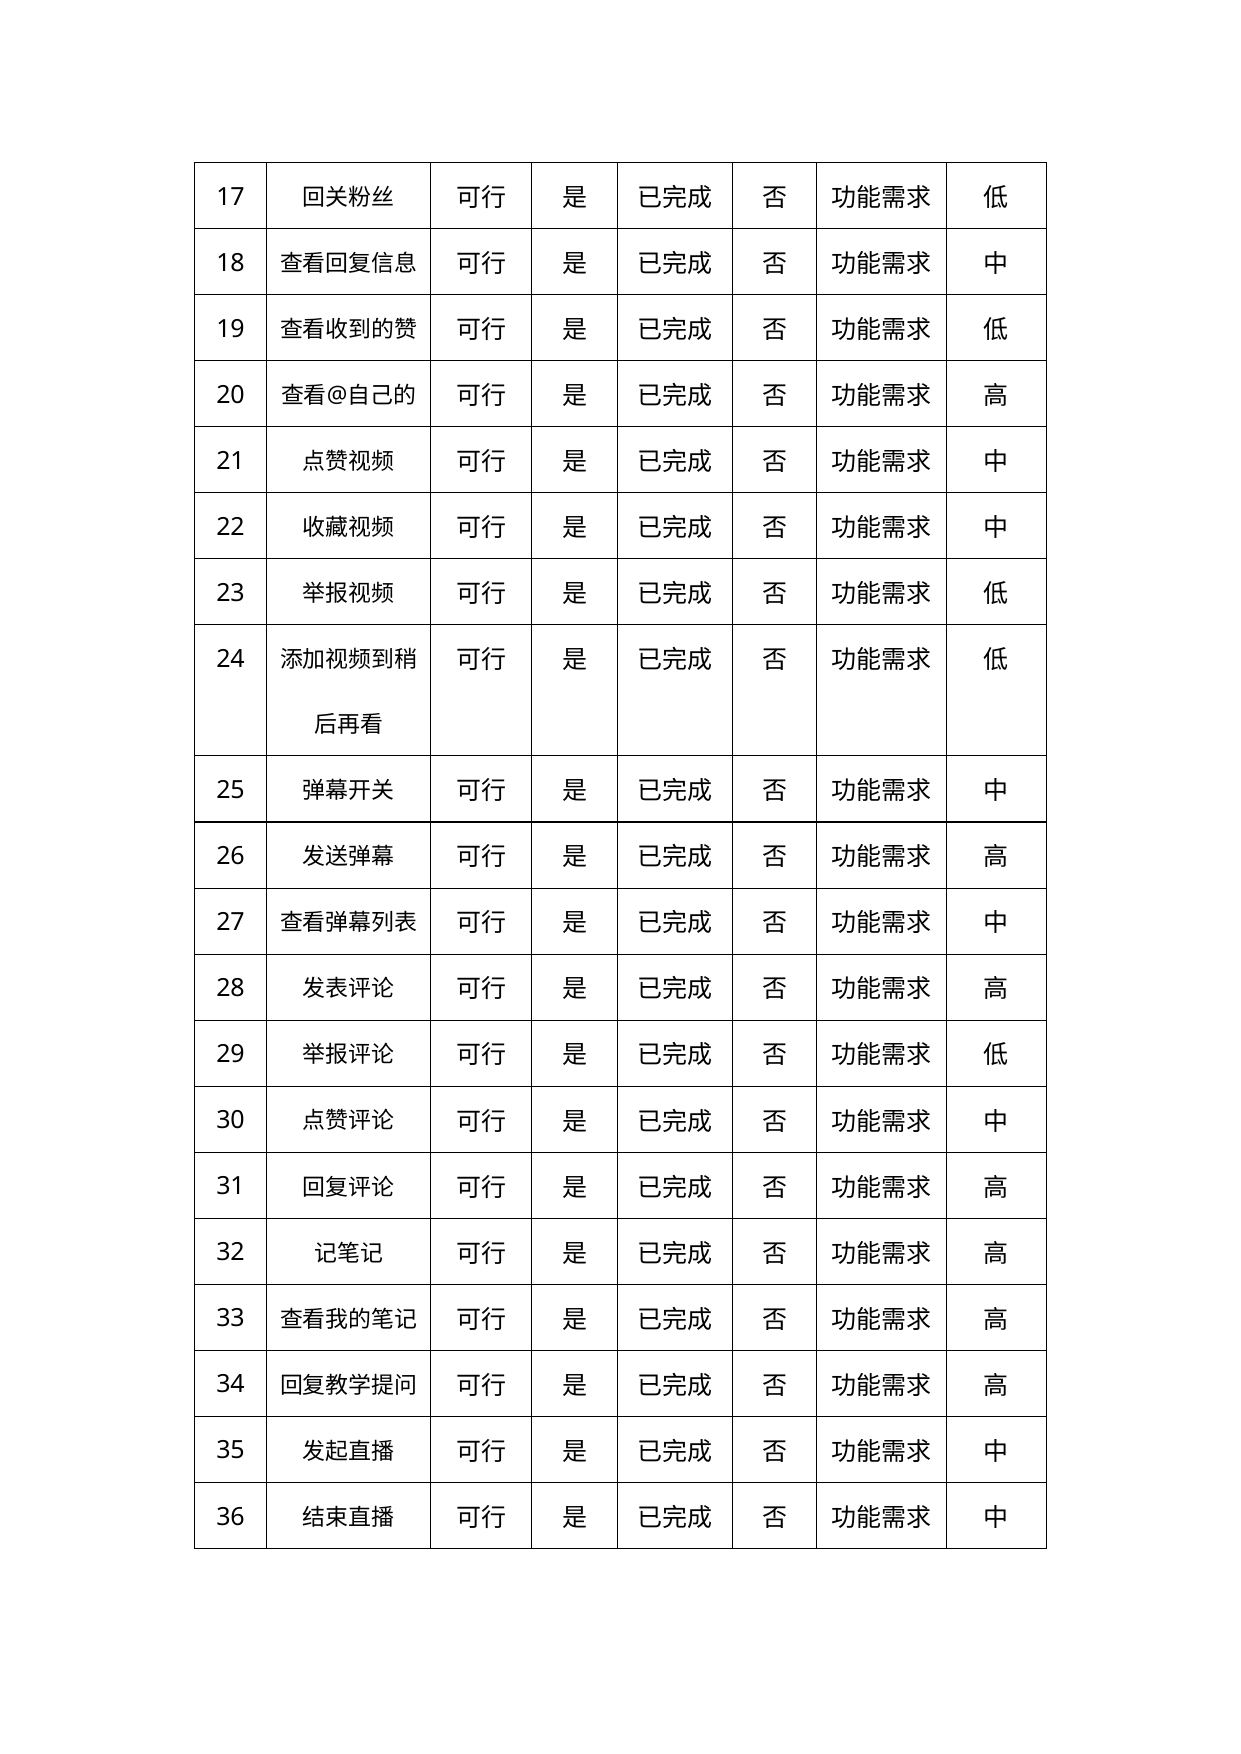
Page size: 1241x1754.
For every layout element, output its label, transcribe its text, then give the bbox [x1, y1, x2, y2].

table_cell 否 [733, 1285, 816, 1350]
table_cell 33 [195, 1285, 266, 1350]
table_cell 功能需求 [817, 493, 946, 558]
table_cell 否 [733, 889, 816, 953]
table_cell 已完成 [618, 1483, 732, 1548]
table_cell 否 [733, 1153, 816, 1218]
table_cell 已完成 [618, 163, 732, 228]
table_cell 功能需求 [817, 1219, 946, 1284]
table_cell 可行 [431, 1021, 531, 1086]
table_cell 是 [532, 1417, 617, 1482]
table_cell 已完成 [618, 1087, 732, 1152]
table_cell 是 [532, 163, 617, 228]
table_cell 低 [947, 163, 1046, 228]
table_cell 功能需求 [817, 756, 946, 821]
table_cell 已完成 [618, 625, 732, 755]
table_cell 功能需求 [817, 1351, 946, 1416]
table_cell 可行 [431, 295, 531, 360]
table_cell 是 [532, 1021, 617, 1086]
table_cell 否 [733, 1087, 816, 1152]
table_cell 中 [947, 229, 1046, 294]
table_cell 24 [195, 625, 266, 755]
table_cell 已完成 [618, 889, 732, 953]
table_cell 可行 [431, 955, 531, 1019]
table_cell 可行 [431, 559, 531, 624]
table_cell 中 [947, 1417, 1046, 1482]
table_cell 否 [733, 295, 816, 360]
table_cell 可行 [431, 823, 531, 887]
table_cell 低 [947, 559, 1046, 624]
table_cell 中 [947, 427, 1046, 492]
table_cell 回关粉丝 [267, 163, 430, 228]
table_cell 高 [947, 1219, 1046, 1284]
table_cell 否 [733, 1483, 816, 1548]
table_cell 功能需求 [817, 889, 946, 953]
table_cell 否 [733, 1417, 816, 1482]
table_cell 功能需求 [817, 361, 946, 426]
table_cell 可行 [431, 1417, 531, 1482]
table_cell 已完成 [618, 427, 732, 492]
table_cell 已完成 [618, 756, 732, 821]
table_cell 已完成 [618, 823, 732, 887]
table_cell 记笔记 [267, 1219, 430, 1284]
table_cell 可行 [431, 1153, 531, 1218]
table_cell 可行 [431, 1483, 531, 1548]
table_cell 中 [947, 1087, 1046, 1152]
table_cell 功能需求 [817, 295, 946, 360]
table_cell 是 [532, 1153, 617, 1218]
table_cell 是 [532, 889, 617, 953]
table_cell 功能需求 [817, 625, 946, 755]
table_cell 22 [195, 493, 266, 558]
table_cell 低 [947, 625, 1046, 755]
table_cell 21 [195, 427, 266, 492]
table_cell 19 [195, 295, 266, 360]
table_cell 举报评论 [267, 1021, 430, 1086]
table_cell 是 [532, 756, 617, 821]
table_cell 查看回复信息 [267, 229, 430, 294]
table_cell 是 [532, 1351, 617, 1416]
table_cell 18 [195, 229, 266, 294]
table_cell 是 [532, 1483, 617, 1548]
table_cell 否 [733, 955, 816, 1019]
table_cell 高 [947, 1153, 1046, 1218]
table_cell 功能需求 [817, 1417, 946, 1482]
table_cell 是 [532, 427, 617, 492]
table_cell 是 [532, 823, 617, 887]
table_cell 是 [532, 559, 617, 624]
table_cell 查看弹幕列表 [267, 889, 430, 953]
table_cell 已完成 [618, 361, 732, 426]
table_cell 功能需求 [817, 1483, 946, 1548]
table_cell 功能需求 [817, 955, 946, 1019]
table_cell 查看收到的赞 [267, 295, 430, 360]
table_cell 是 [532, 1285, 617, 1350]
table_cell 可行 [431, 163, 531, 228]
table_cell 可行 [431, 427, 531, 492]
table_cell 收藏视频 [267, 493, 430, 558]
table_cell 已完成 [618, 559, 732, 624]
table_cell 功能需求 [817, 823, 946, 887]
table_cell 可行 [431, 1087, 531, 1152]
table_cell 低 [947, 295, 1046, 360]
table_cell 发起直播 [267, 1417, 430, 1482]
table_cell 28 [195, 955, 266, 1019]
table_cell 举报视频 [267, 559, 430, 624]
table_cell 功能需求 [817, 427, 946, 492]
table_cell 已完成 [618, 1021, 732, 1086]
table_cell 功能需求 [817, 1021, 946, 1086]
table_cell 否 [733, 559, 816, 624]
table_cell 弹幕开关 [267, 756, 430, 821]
table_cell 可行 [431, 889, 531, 953]
table_cell 否 [733, 493, 816, 558]
table_cell 已完成 [618, 493, 732, 558]
table_cell 已完成 [618, 295, 732, 360]
table_cell 否 [733, 625, 816, 755]
table_cell 否 [733, 427, 816, 492]
table_cell 功能需求 [817, 1153, 946, 1218]
table_cell 高 [947, 1285, 1046, 1350]
table_cell 是 [532, 295, 617, 360]
table_cell 回复教学提问 [267, 1351, 430, 1416]
table_cell 否 [733, 163, 816, 228]
table_cell 查看我的笔记 [267, 1285, 430, 1350]
table_cell 已完成 [618, 1285, 732, 1350]
table_cell 可行 [431, 229, 531, 294]
table_cell 是 [532, 361, 617, 426]
table_cell 36 [195, 1483, 266, 1548]
table_cell 否 [733, 1021, 816, 1086]
table_cell 27 [195, 889, 266, 953]
table_cell 中 [947, 889, 1046, 953]
table_cell 低 [947, 1021, 1046, 1086]
table_cell 23 [195, 559, 266, 624]
table_cell 已完成 [618, 1219, 732, 1284]
table_cell 可行 [431, 493, 531, 558]
table_cell 结束直播 [267, 1483, 430, 1548]
table_cell 是 [532, 493, 617, 558]
table_cell 已完成 [618, 1153, 732, 1218]
table_cell 可行 [431, 625, 531, 755]
table_cell 高 [947, 955, 1046, 1019]
table_cell 17 [195, 163, 266, 228]
table_cell 点赞评论 [267, 1087, 430, 1152]
table_cell 查看@自己的 [267, 361, 430, 426]
table_cell 29 [195, 1021, 266, 1086]
table_cell 可行 [431, 1219, 531, 1284]
table_cell 功能需求 [817, 1087, 946, 1152]
table_cell 否 [733, 756, 816, 821]
table_cell 否 [733, 1351, 816, 1416]
table_cell 高 [947, 1351, 1046, 1416]
table_cell 31 [195, 1153, 266, 1218]
table_cell 是 [532, 229, 617, 294]
table_cell 点赞视频 [267, 427, 430, 492]
table_cell 25 [195, 756, 266, 821]
table_cell 中 [947, 493, 1046, 558]
table_cell 可行 [431, 1285, 531, 1350]
table_cell 否 [733, 229, 816, 294]
table_cell 32 [195, 1219, 266, 1284]
table_cell 可行 [431, 361, 531, 426]
table_cell 否 [733, 823, 816, 887]
table_cell 30 [195, 1087, 266, 1152]
table_cell 是 [532, 1087, 617, 1152]
table_cell 20 [195, 361, 266, 426]
table_cell 已完成 [618, 1417, 732, 1482]
table_cell 中 [947, 756, 1046, 821]
table_cell 发表评论 [267, 955, 430, 1019]
table_cell 是 [532, 625, 617, 755]
table_cell 中 [947, 1483, 1046, 1548]
table_cell 功能需求 [817, 163, 946, 228]
table_cell 添加视频到稍后再看 [267, 625, 430, 755]
table_cell 已完成 [618, 955, 732, 1019]
table_cell 否 [733, 361, 816, 426]
table_cell 已完成 [618, 229, 732, 294]
table_cell 是 [532, 1219, 617, 1284]
table_cell 已完成 [618, 1351, 732, 1416]
table_cell 高 [947, 823, 1046, 887]
table_cell 是 [532, 955, 617, 1019]
table_cell 34 [195, 1351, 266, 1416]
table_cell 高 [947, 361, 1046, 426]
table_cell 回复评论 [267, 1153, 430, 1218]
table_cell 否 [733, 1219, 816, 1284]
table_cell 发送弹幕 [267, 823, 430, 887]
table_cell 功能需求 [817, 559, 946, 624]
table_cell 功能需求 [817, 229, 946, 294]
table_cell 35 [195, 1417, 266, 1482]
table_cell 26 [195, 823, 266, 887]
table_cell 可行 [431, 756, 531, 821]
table_cell 可行 [431, 1351, 531, 1416]
table_cell 功能需求 [817, 1285, 946, 1350]
